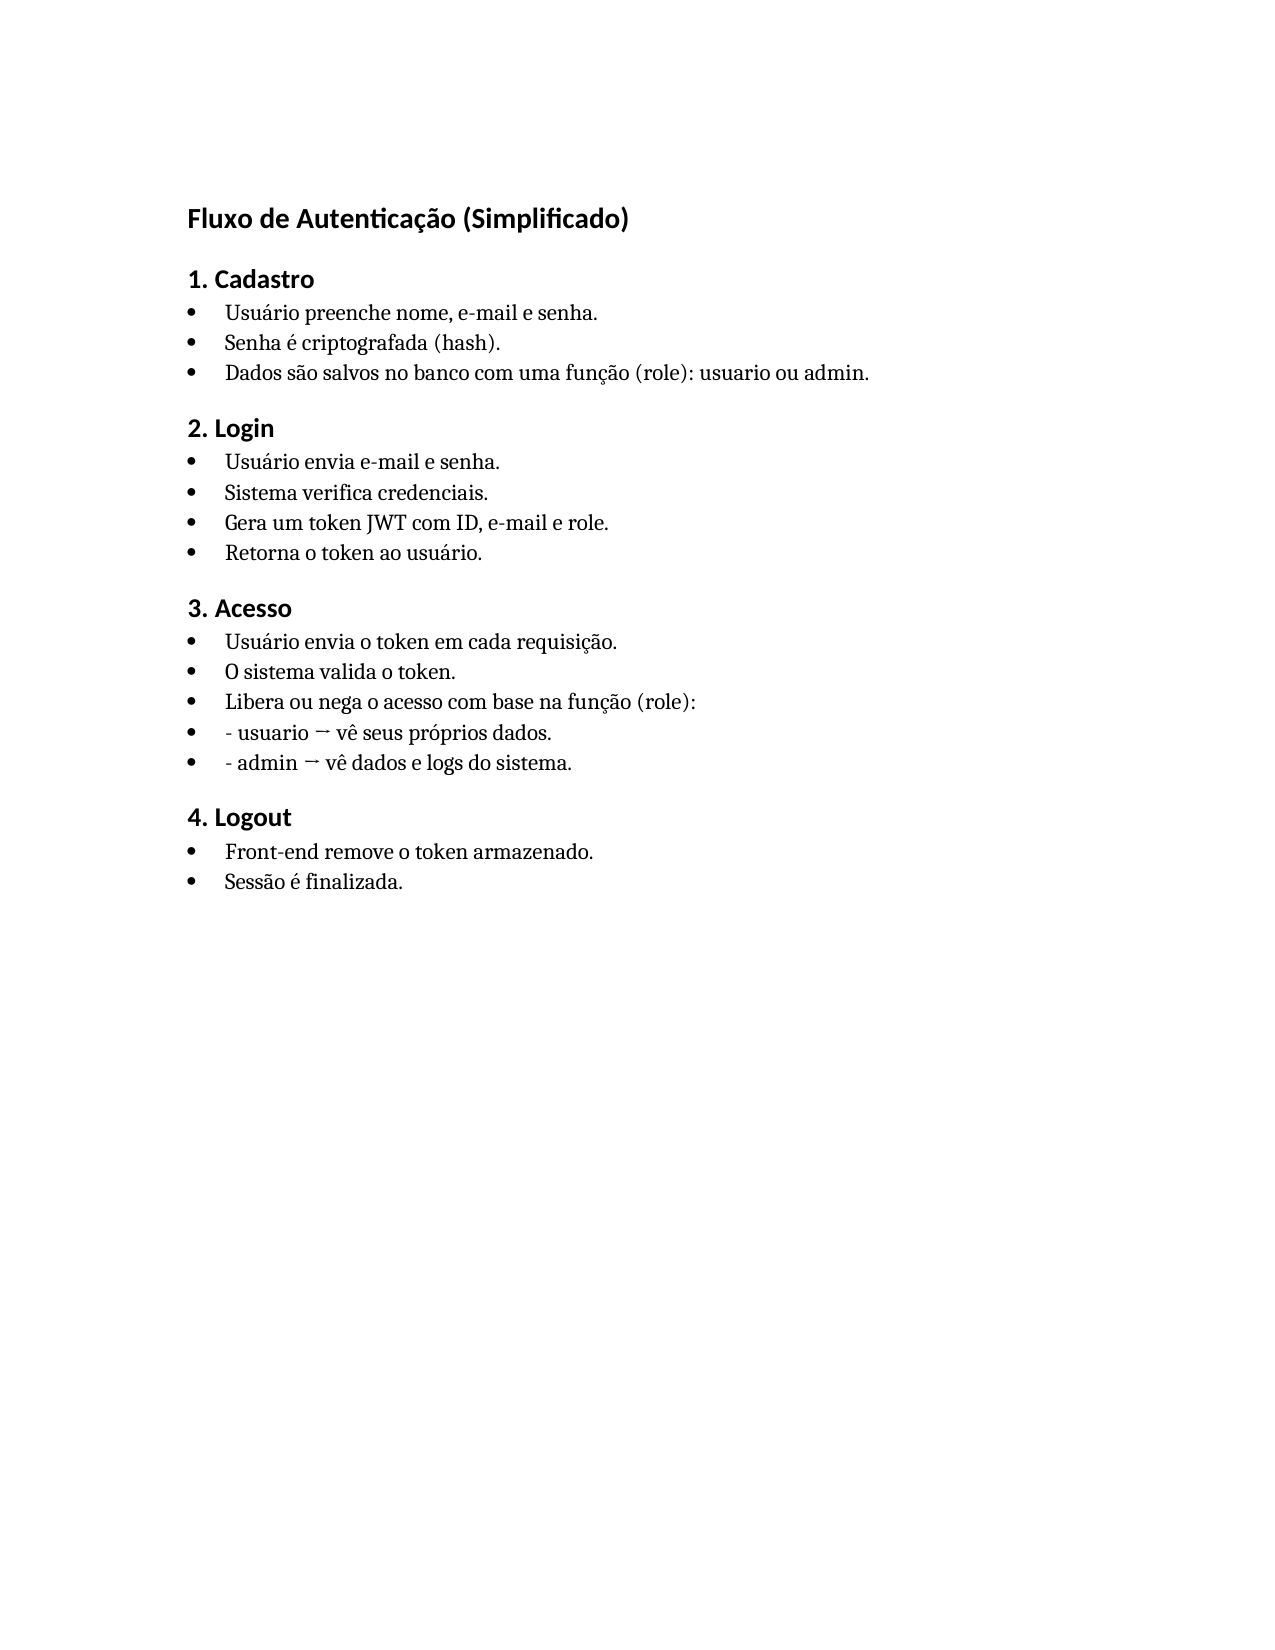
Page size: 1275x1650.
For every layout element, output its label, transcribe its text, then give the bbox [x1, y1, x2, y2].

list Dados são salvos no banco com uma função (role): usuario ou admin. [187, 360, 1087, 386]
list Senha é criptografada (hash). [187, 330, 1087, 356]
list Gera um token JWT com ID, e-mail e role. [187, 509, 1087, 536]
list - admin → vê dados e logs do sistema. [187, 749, 1087, 776]
list Usuário preenche nome, e-mail e senha. [187, 300, 1087, 326]
subtitle Fluxo de Autenticação (Simplificado) [187, 200, 1087, 236]
subtitle 2. Login [187, 411, 1087, 444]
list Front-end remove o token armazenado. [187, 838, 1087, 865]
list Usuário envia e-mail e senha. [187, 449, 1087, 475]
subtitle 4. Logout [187, 801, 1087, 833]
list Sistema verifica credenciais. [187, 479, 1087, 506]
list - usuario → vê seus próprios dados. [187, 719, 1087, 746]
list Retorna o token ao usuário. [187, 540, 1087, 566]
list Sessão é finalizada. [187, 869, 1087, 895]
list Libera ou nega o acesso com base na função (role): [187, 689, 1087, 715]
subtitle 1. Cadastro [187, 262, 1087, 295]
list O sistema valida o token. [187, 659, 1087, 685]
list Usuário envia o token em cada requisição. [187, 629, 1087, 655]
subtitle 3. Acesso [187, 591, 1087, 624]
